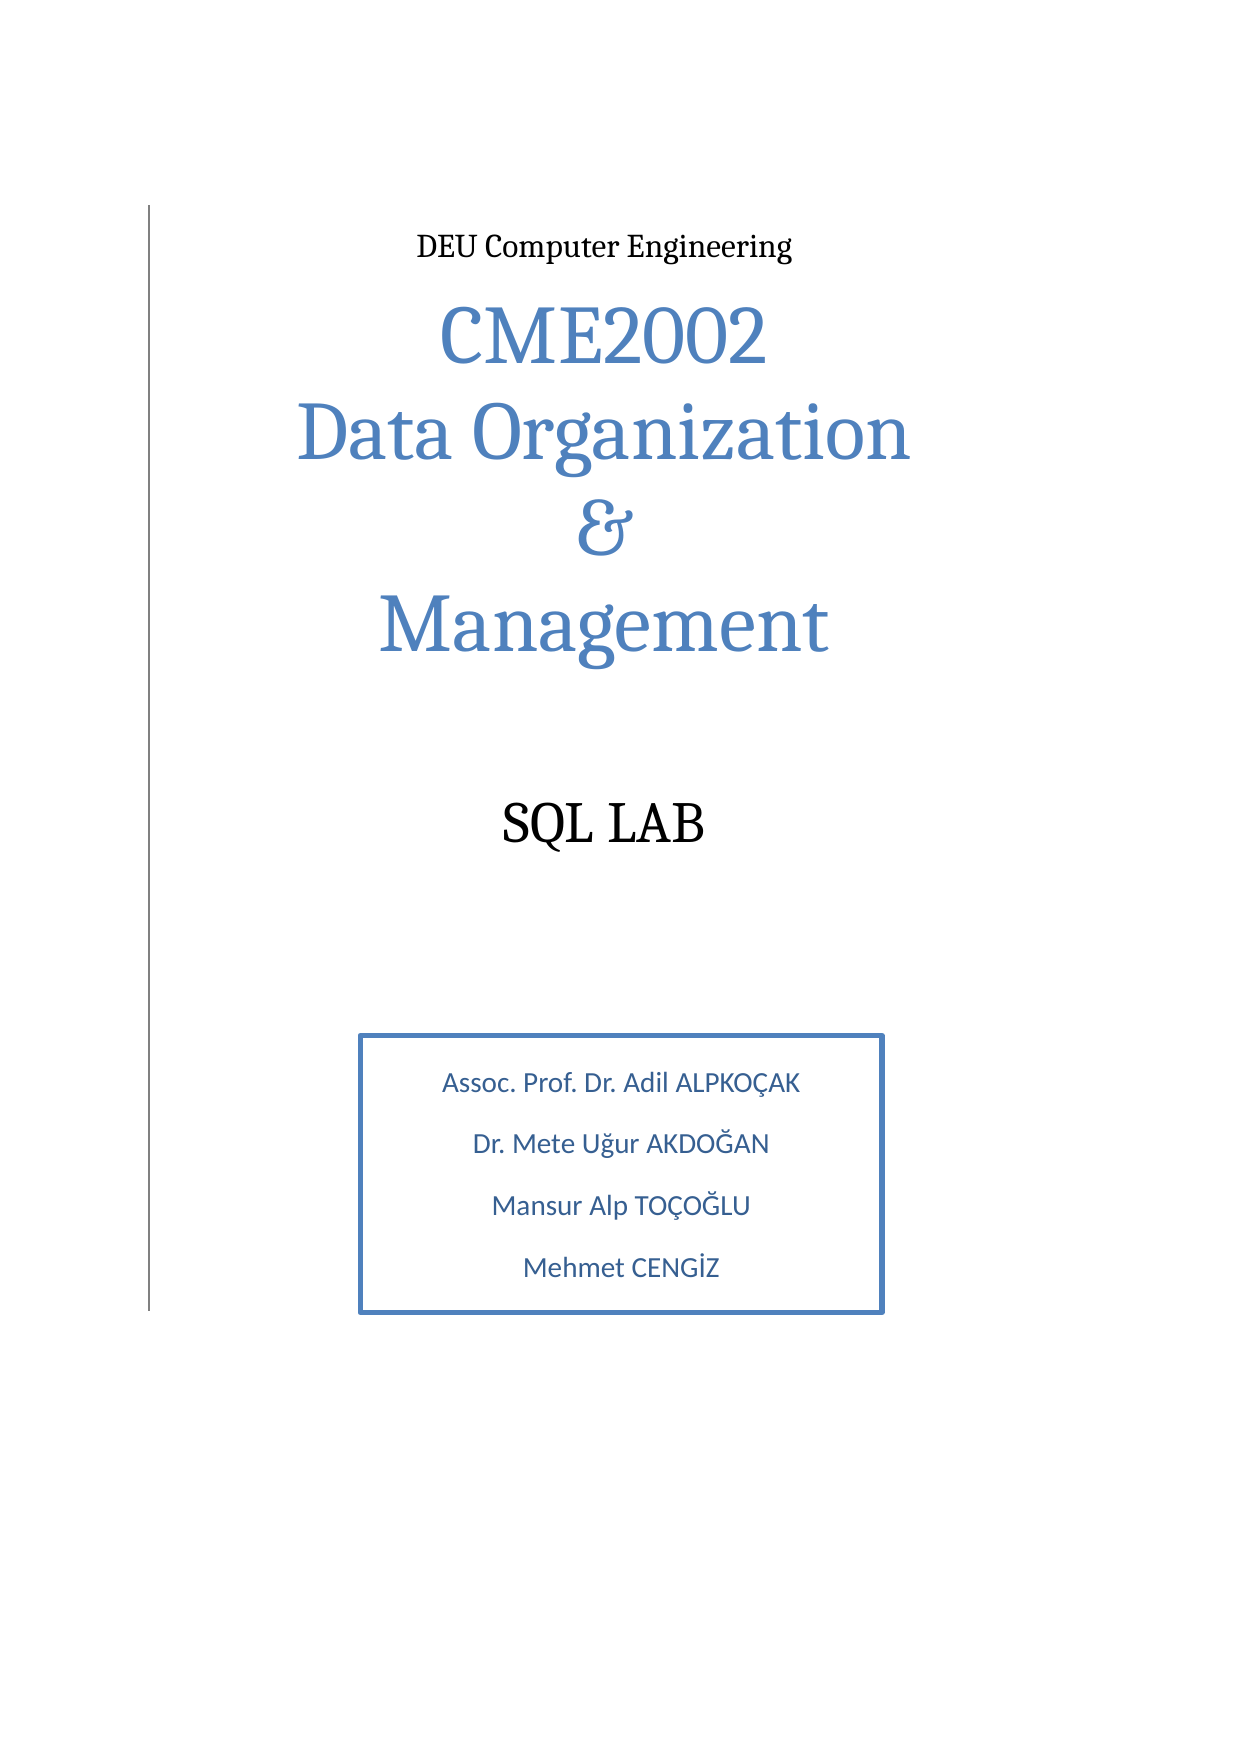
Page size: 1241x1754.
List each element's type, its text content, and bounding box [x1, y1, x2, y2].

table_header DEU Computer Engineering [150, 205, 1059, 288]
table_cell CME2002 Data Organization & Management [150, 289, 1059, 768]
table_cell SQL LAB [150, 768, 1059, 1311]
